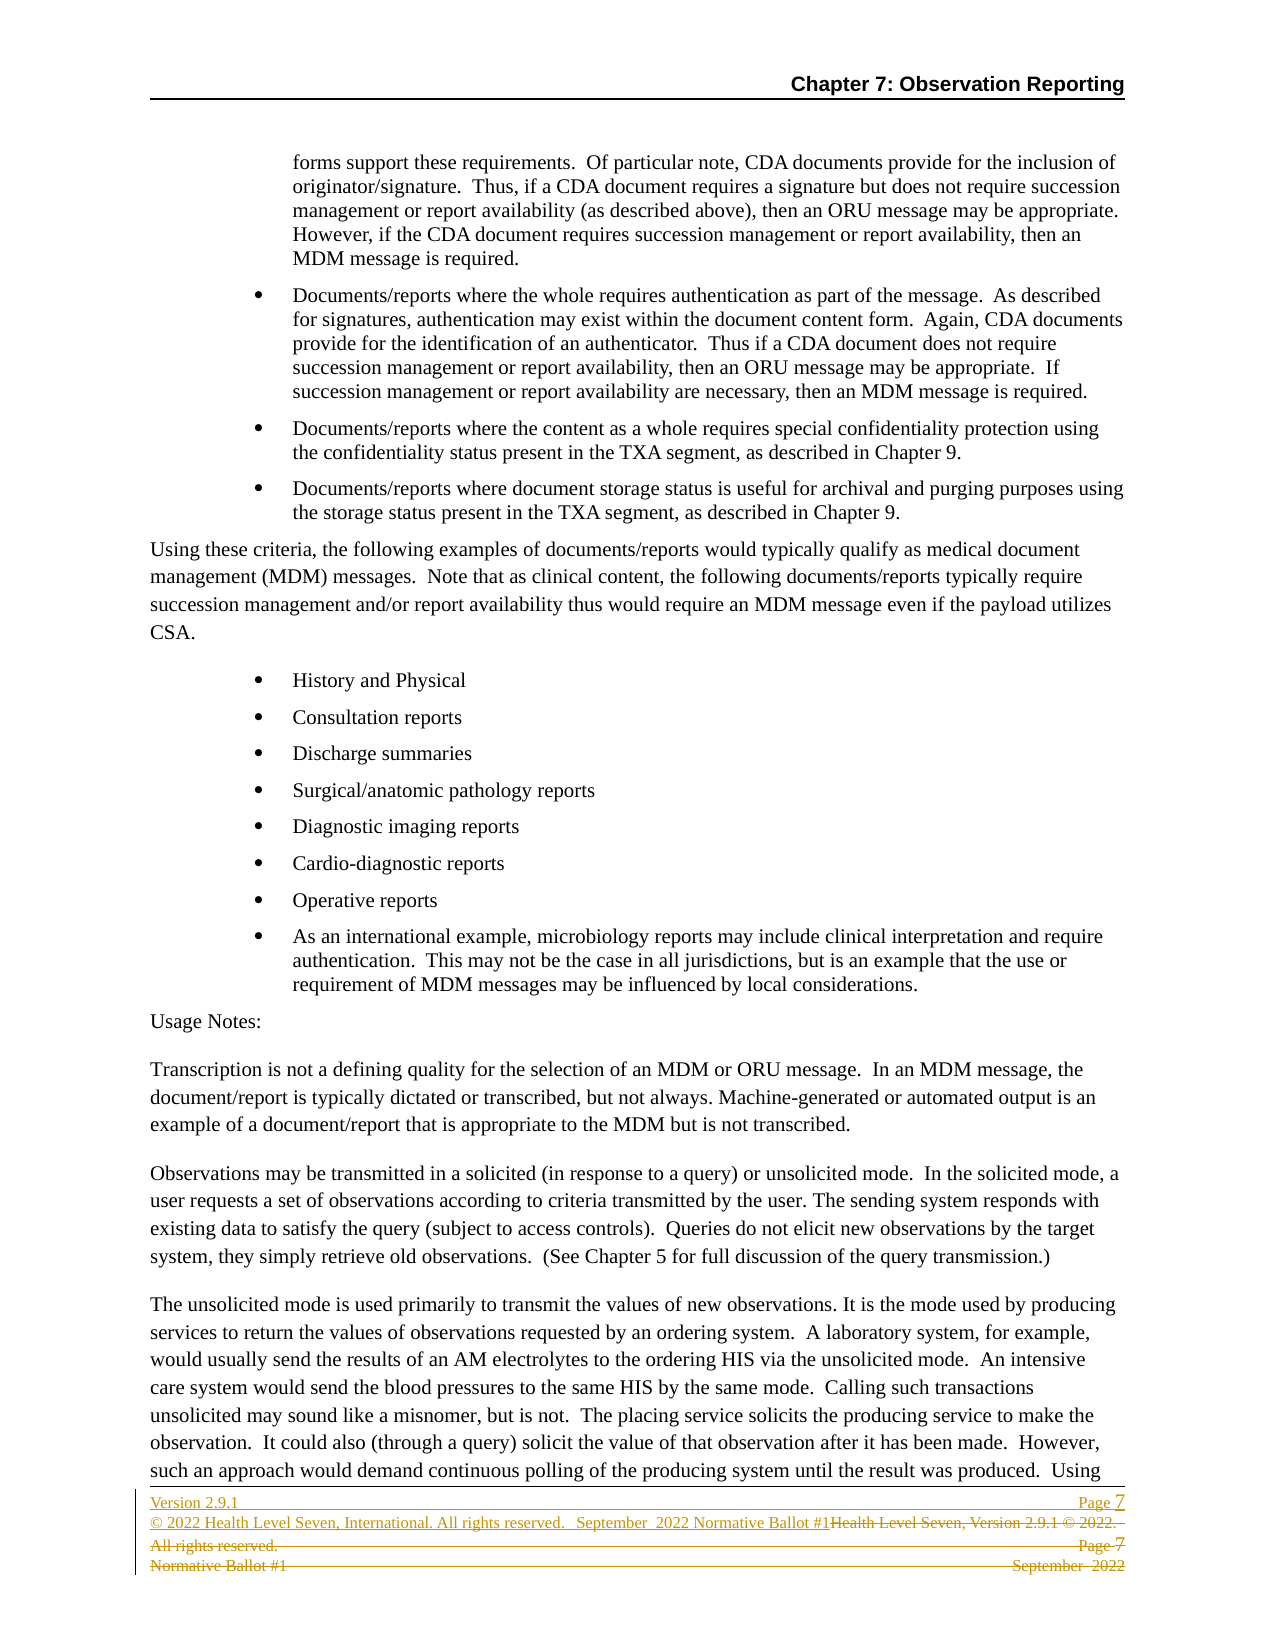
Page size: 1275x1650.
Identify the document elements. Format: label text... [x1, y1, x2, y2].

list Documents/reports where the whole requires authentication as part of the message. As described for signatures, authentication may exist within the document content form. Again, CDA documents provide for the identification of an authenticator. Thus if a CDA document does not require succession management or report availability, then an ORU message may be appropriate. If succession management or report availability are necessary, then an MDM message is required. [255, 283, 1125, 403]
text Usage Notes: [150, 1009, 1125, 1033]
list Operative reports [255, 887, 1125, 912]
list Diagnostic imaging reports [255, 814, 1125, 838]
text Transcription is not a defining quality for the selection of an MDM or ORU message. In an MDM message, the document/report is typically dictated or transcribed, but not always. Machine-generated or automated output is an example of a document/report that is appropriate to the MDM but is not transcribed. [150, 1057, 1125, 1136]
list Cardio-diagnostic reports [255, 851, 1125, 875]
text Using these criteria, the following examples of documents/reports would typically qualify as medical document management (MDM) messages. Note that as clinical content, the following documents/reports typically require succession management and/or report availability thus would require an MDM message even if the payload utilizes CSA. [150, 537, 1125, 644]
list Documents/reports where document storage status is useful for archival and purging purposes using the storage status present in the TXA segment, as described in Chapter 9. [255, 476, 1125, 524]
list History and Physical [255, 668, 1125, 692]
text Observations may be transmitted in a solicited (in response to a query) or unsolicited mode. In the solicited mode, a user requests a set of observations according to criteria transmitted by the user. The sending system responds with existing data to satisfy the query (subject to access controls). Queries do not elicit new observations by the target system, they simply retrieve old observations. (See Chapter 5 for full discussion of the query transmission.) [150, 1161, 1125, 1268]
list Surgical/anatomic pathology reports [255, 778, 1125, 802]
list Documents/reports where the content as a whole requires special confidentiality protection using the confidentiality status present in the TXA segment, as described in Chapter 9. [255, 416, 1125, 464]
list Consultation reports [255, 705, 1125, 729]
list Discharge summaries [255, 741, 1125, 765]
list As an international example, microbiology reports may include clinical interpretation and require authentication. This may not be the case in all jurisdictions, but is an example that the use or requirement of MDM messages may be influenced by local considerations. [255, 924, 1125, 996]
